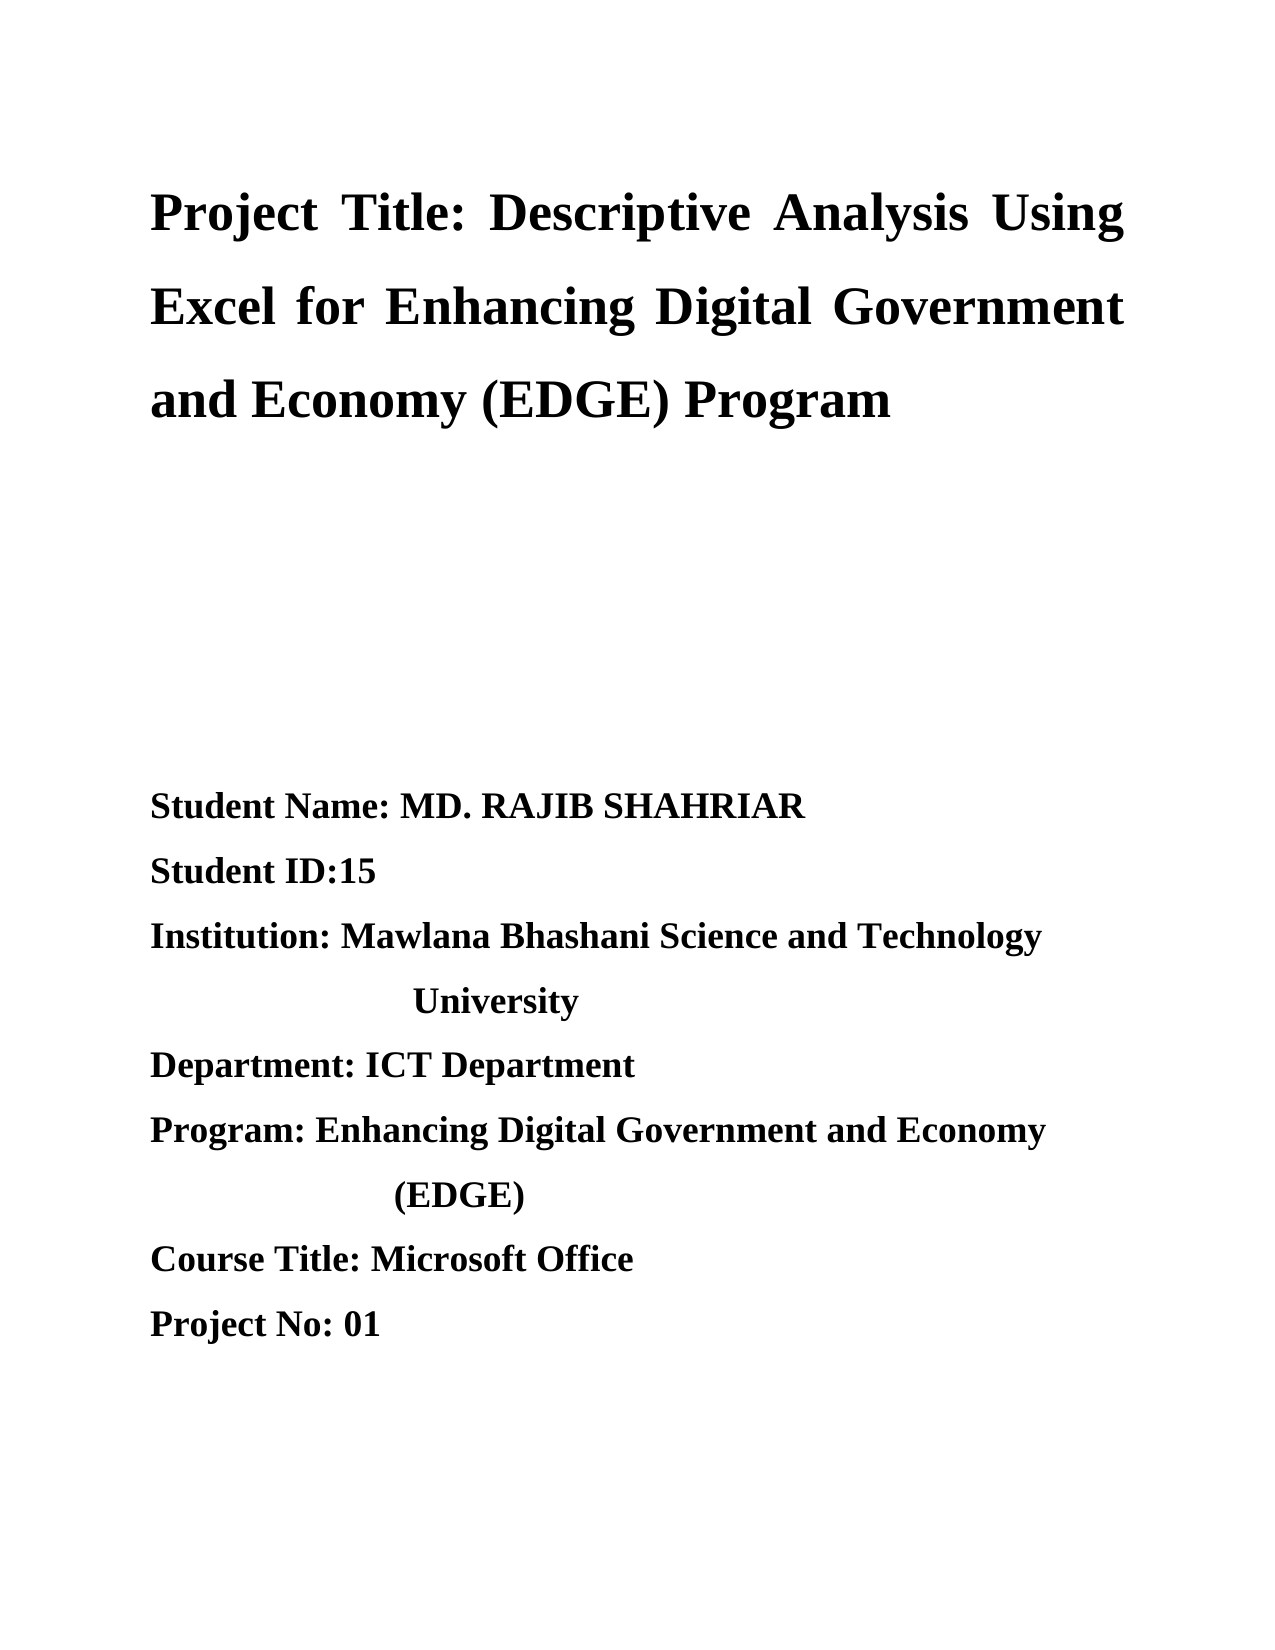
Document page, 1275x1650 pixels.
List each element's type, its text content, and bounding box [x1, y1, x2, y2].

text Institution: Mawlana Bhashani Science and Technology University [150, 913, 1125, 1021]
text Project Title: Descriptive Analysis Using Excel for Enhancing Digital Government and Economy (EDGE) Program [150, 180, 1125, 429]
text Student Name: MD. RAJIB SHAHRIAR [150, 784, 1125, 827]
text Student ID:15 [150, 849, 1125, 892]
text Project No: 01 [150, 1301, 1125, 1344]
text Course Title: Microsoft Office [150, 1237, 1125, 1280]
text Program: Enhancing Digital Government and Economy (EDGE) [150, 1107, 1125, 1215]
text Department: ICT Department [150, 1043, 1125, 1086]
